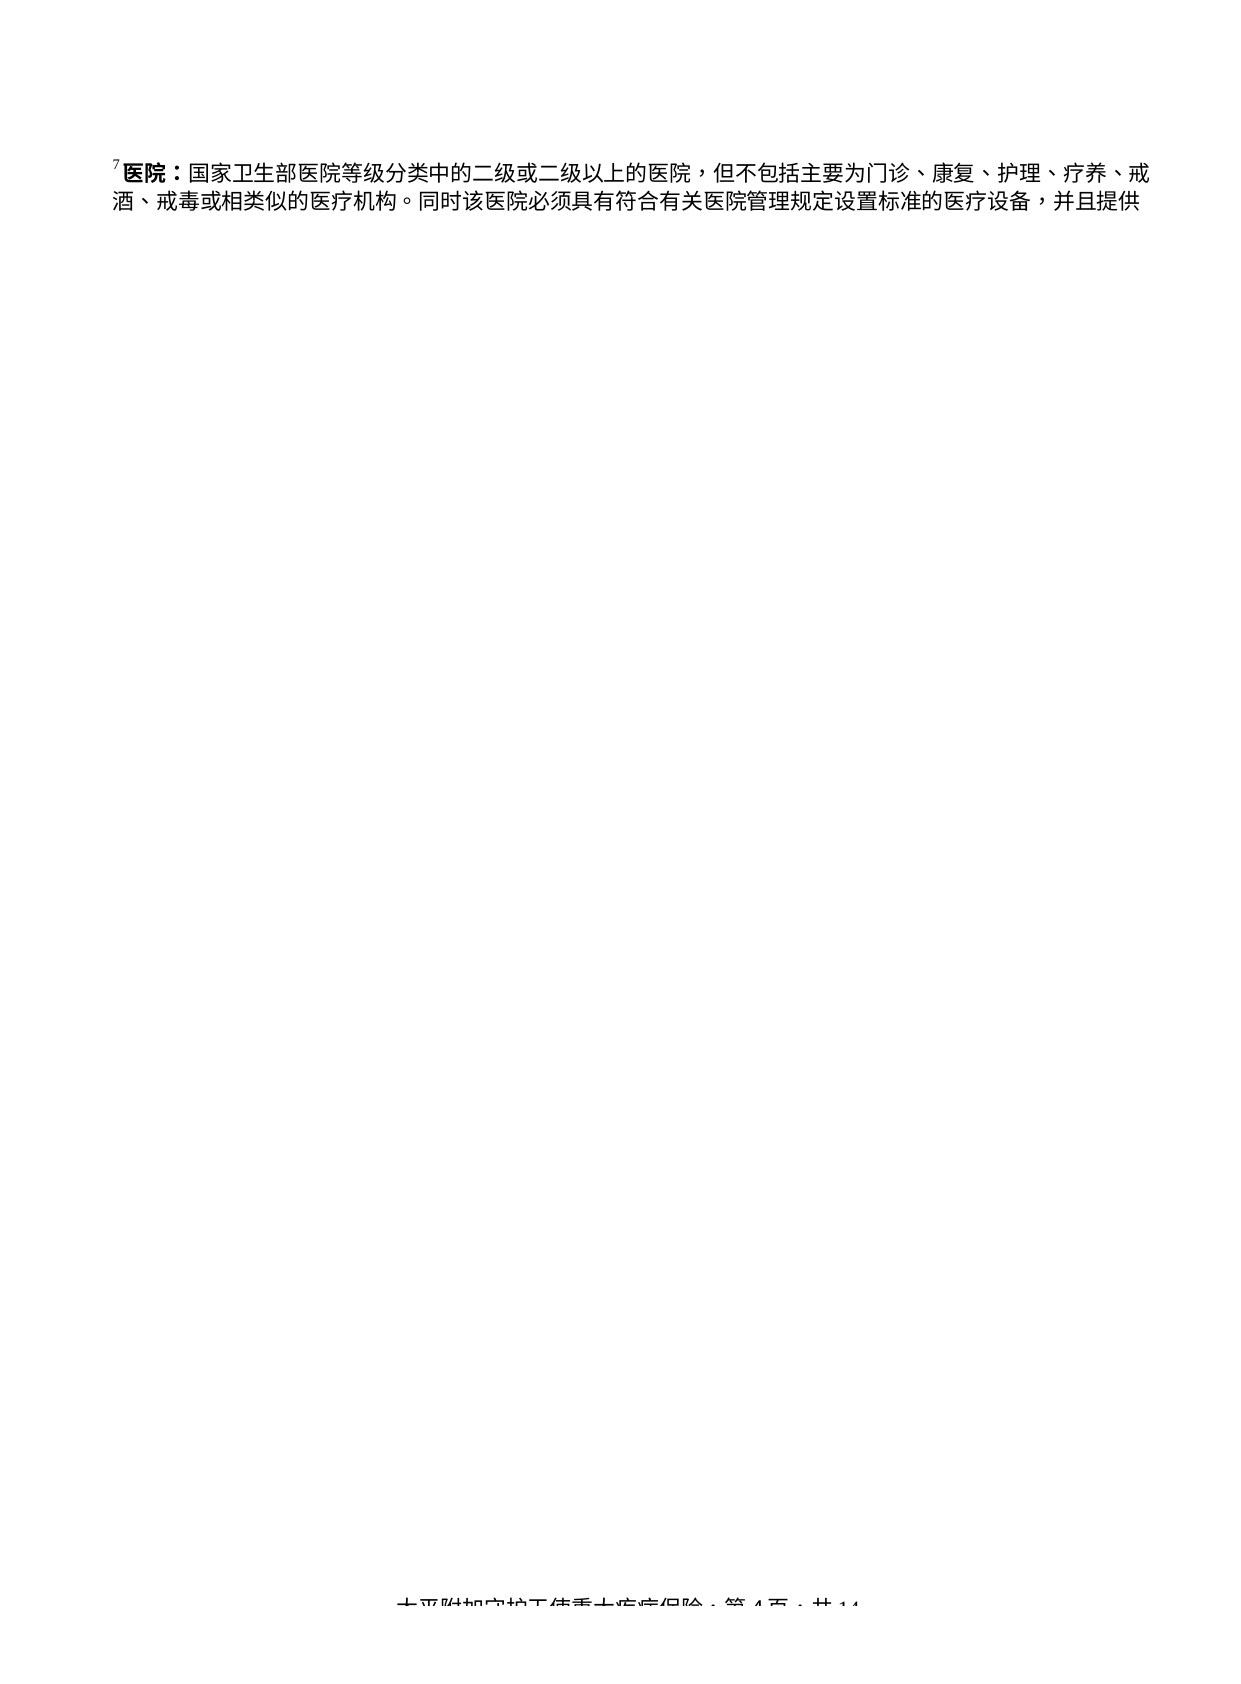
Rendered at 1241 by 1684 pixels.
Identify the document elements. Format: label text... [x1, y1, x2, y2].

text 酒、戒毒或相类似的医疗机构。同时该医院必须具有符合有关医院管理规定设置标准的医疗设备，并且提供 [112, 187, 1157, 215]
text 7医院：国家卫生部医院等级分类中的二级或二级以上的医院，但不包括主要为门诊、康复、护理、疗养、戒 [112, 158, 1157, 187]
